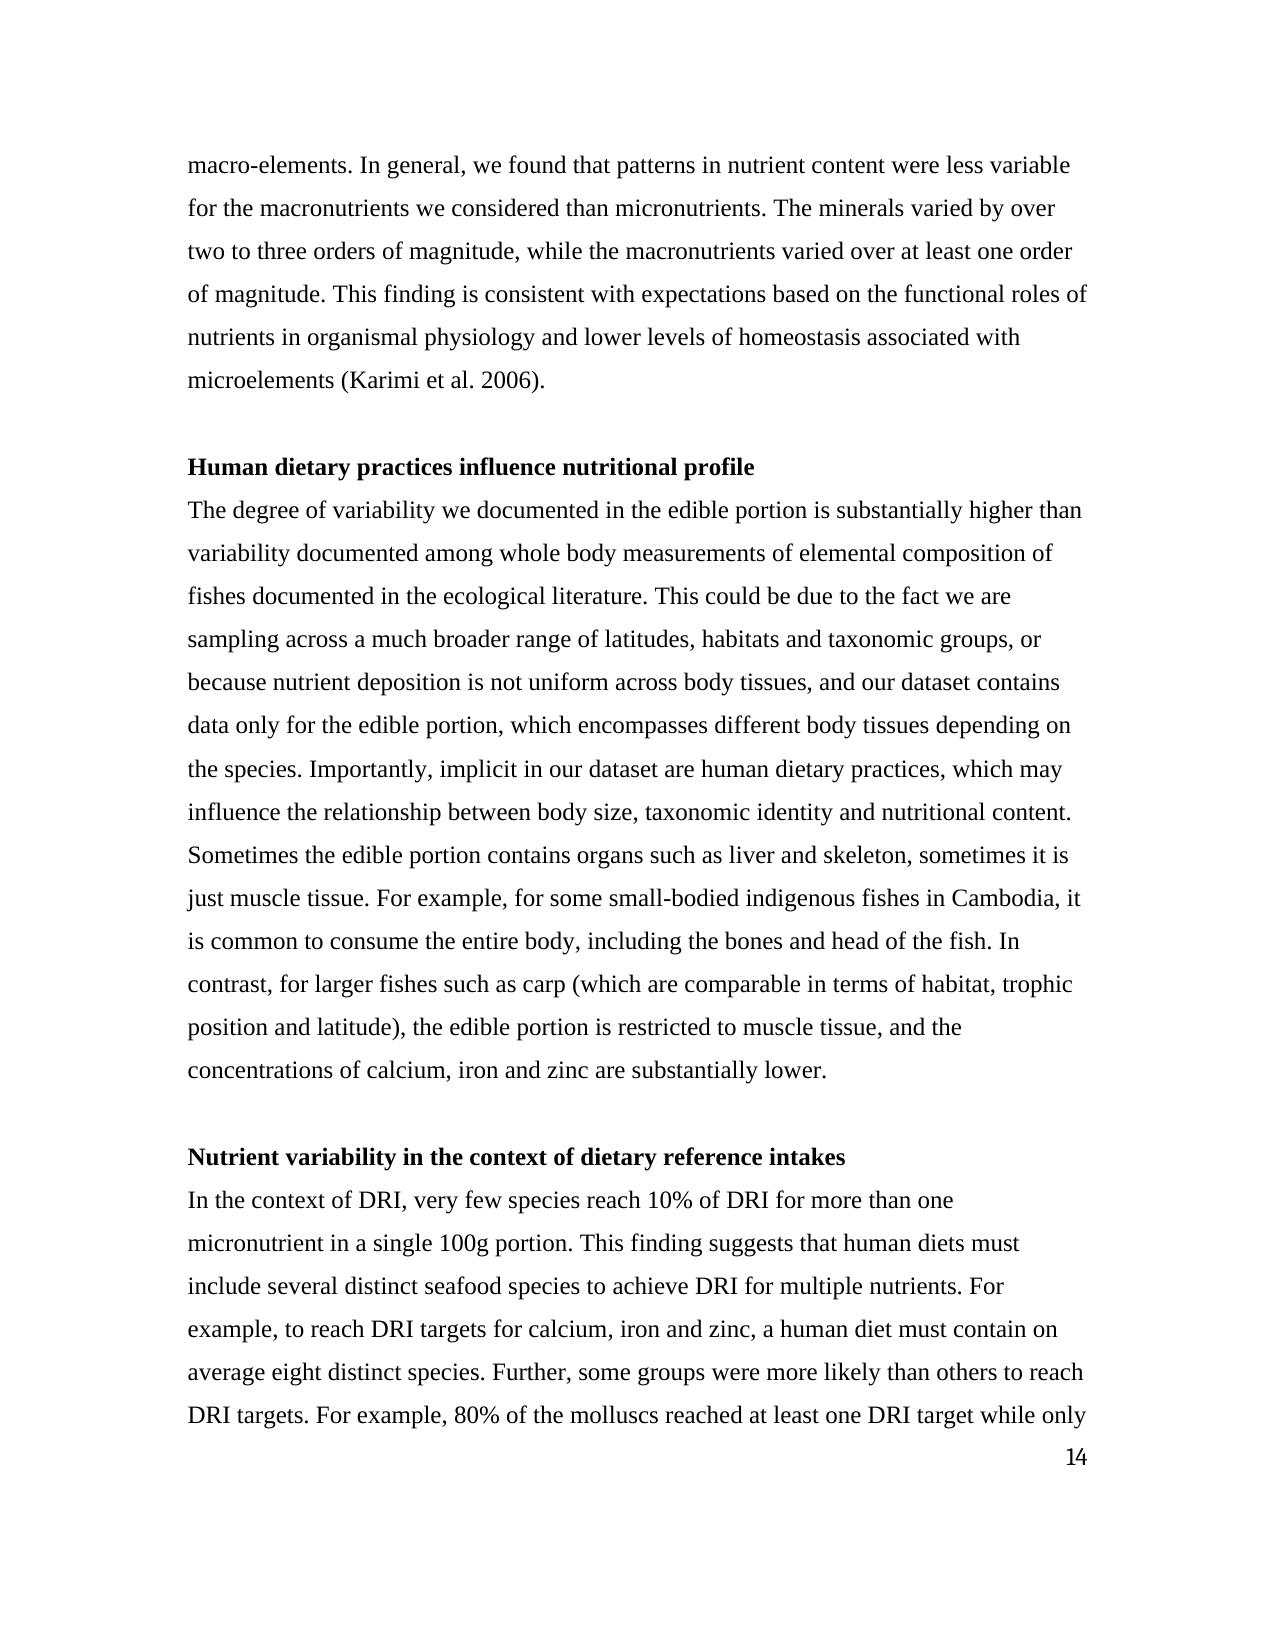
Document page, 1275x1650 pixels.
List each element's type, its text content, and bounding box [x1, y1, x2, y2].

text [187, 1185, 1087, 1429]
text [187, 150, 1087, 394]
text The degree of variability we documented in the edible portion is substantially higher than variability documented among whole body measurements of elemental composition of fishes documented in the ecological literature. This could be due to the fact we are sampling across a much broader range of latitudes, habitats and taxonomic groups, or because nutrient deposition is not uniform across body tissues, and our dataset contains data only for the edible portion, which encompasses different body tissues depending on the species. Importantly, implicit in our dataset are human dietary practices, which may influence the relationship between body size, taxonomic identity and nutritional content. Sometimes the edible portion contains organs such as liver and skeleton, sometimes it is just muscle tissue. For example, for some small-bodied indigenous fishes in Cambodia, it is common to consume the entire body, including the bones and head of the fish. In contrast, for larger fishes such as carp (which are comparable in terms of habitat, trophic position and latitude), the edible portion is restricted to muscle tissue, and the concentrations of calcium, iron and zinc are substantially lower. [187, 495, 1087, 1084]
text Nutrient variability in the context of dietary reference intakes [187, 1142, 1087, 1171]
text Human dietary practices influence nutritional profile [187, 452, 1087, 481]
